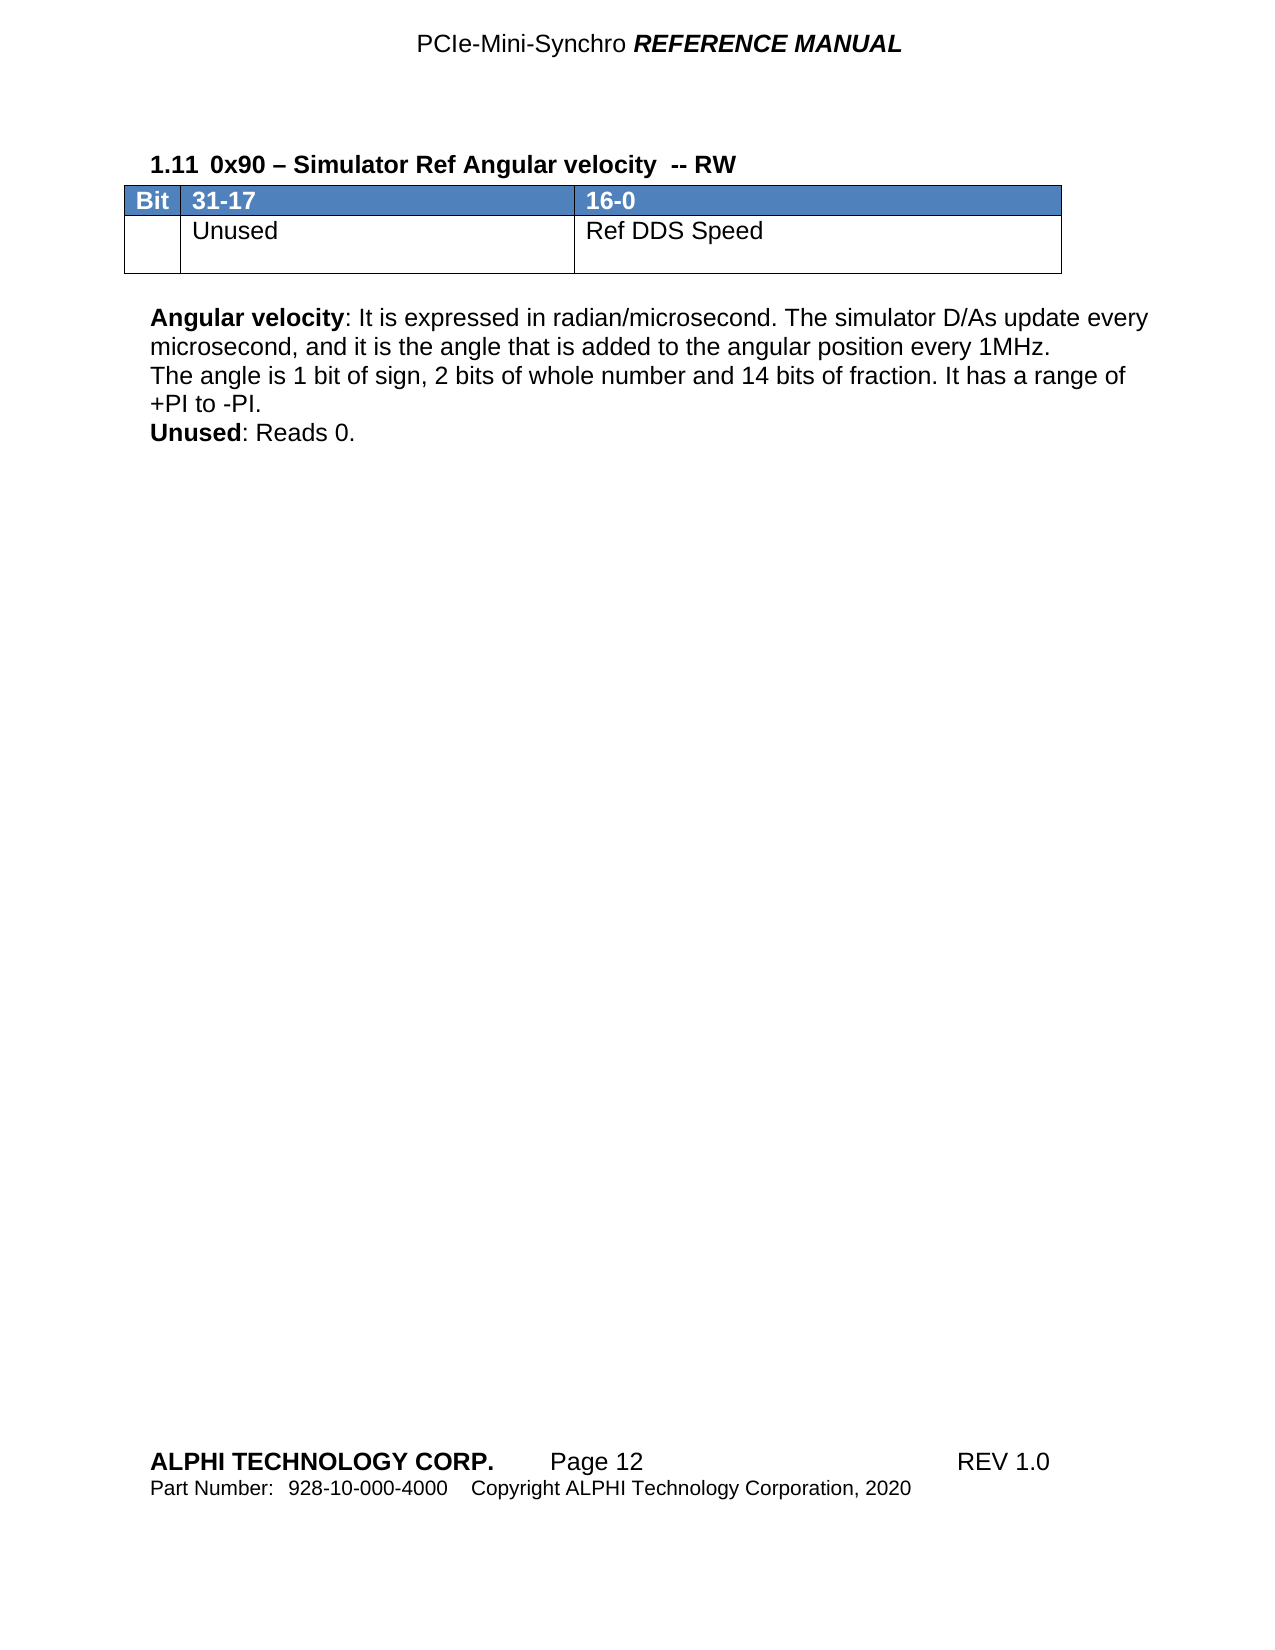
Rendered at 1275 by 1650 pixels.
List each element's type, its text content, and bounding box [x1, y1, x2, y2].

subtitle 0x90 – Simulator Ref Angular velocity -- RW [150, 150, 1171, 179]
table_header 16-0 [575, 186, 1061, 215]
table_header 31-17 [181, 186, 574, 215]
text The angle is 1 bit of sign, 2 bits of whole number and 14 bits of fraction. It has a range of +PI to -PI. [150, 361, 1171, 418]
table_cell Unused [181, 216, 574, 273]
table_header Bit [125, 186, 180, 215]
text Angular velocity: It is expressed in radian/microsecond. The simulator D/As update every microsecond, and it is the angle that is added to the angular position every 1MHz. [150, 303, 1171, 361]
text Unused: Reads 0. [150, 418, 1171, 447]
table_cell [125, 216, 180, 273]
table_cell Ref DDS Speed [575, 216, 1061, 273]
